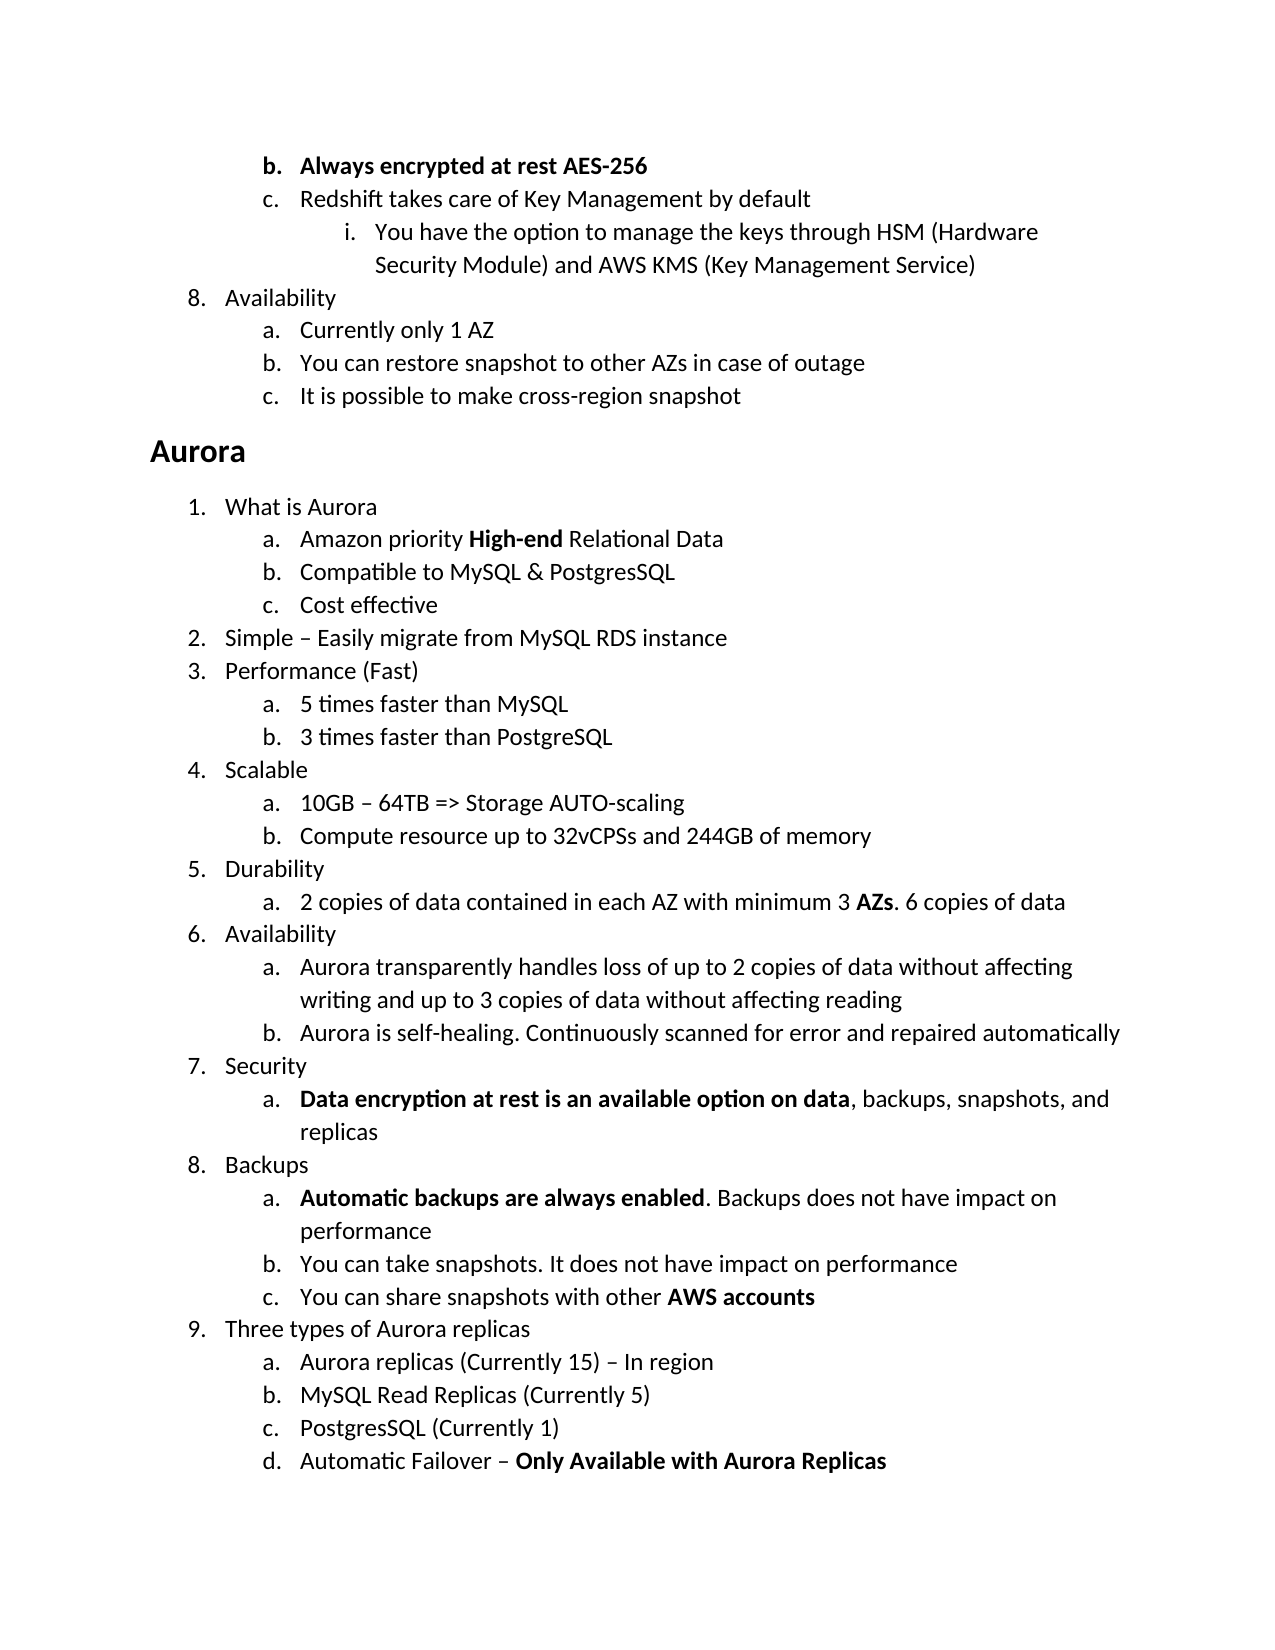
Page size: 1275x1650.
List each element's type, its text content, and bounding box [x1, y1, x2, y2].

list Amazon priority High-end Relational Data [262, 523, 1125, 554]
list Data encryption at rest is an available option on data, backups, snapshots, and replicas [262, 1083, 1125, 1147]
list Aurora is self-healing. Continuously scanned for error and repaired automatically [262, 1017, 1125, 1048]
list Aurora transparently handles loss of up to 2 copies of data without affecting writing and up to 3 copies of data without affecting reading [262, 951, 1125, 1015]
list Three types of Aurora replicas [187, 1313, 1125, 1344]
list Automatic Failover – Only Available with Aurora Replicas [262, 1445, 1125, 1476]
list 10GB – 64TB => Storage AUTO-scaling [262, 787, 1125, 817]
list Compute resource up to 32vCPSs and 244GB of memory [262, 820, 1125, 850]
list It is possible to make cross-region snapshot [262, 380, 1125, 411]
list You can share snapshots with other AWS accounts [262, 1281, 1125, 1311]
list Currently only 1 AZ [262, 314, 1125, 345]
list Redshift takes care of Key Management by default [262, 183, 1125, 213]
list Always encrypted at rest AES-256 [262, 150, 1125, 181]
list What is Aurora [187, 491, 1125, 521]
list Aurora replicas (Currently 15) – In region [262, 1346, 1125, 1377]
list Performance (Fast) [187, 655, 1125, 686]
list 5 times faster than MySQL [262, 688, 1125, 719]
list You can take snapshots. It does not have impact on performance [262, 1248, 1125, 1278]
list Automatic backups are always enabled. Backups does not have impact on performance [262, 1182, 1125, 1245]
list 3 times faster than PostgreSQL [262, 721, 1125, 752]
list MySQL Read Replicas (Currently 5) [262, 1379, 1125, 1410]
list You have the option to manage the keys through HSM (Hardware Security Module) and AWS KMS (Key Management Service) [356, 216, 1125, 279]
list Availability [187, 282, 1125, 312]
list Security [187, 1050, 1125, 1081]
list Simple – Easily migrate from MySQL RDS instance [187, 622, 1125, 653]
list Scalable [187, 754, 1125, 784]
list Availability [187, 918, 1125, 949]
list PostgresSQL (Currently 1) [262, 1412, 1125, 1443]
list You can restore snapshot to other AZs in case of outage [262, 347, 1125, 378]
list Durability [187, 853, 1125, 883]
list Backups [187, 1149, 1125, 1179]
list Cost effective [262, 589, 1125, 620]
text Aurora [150, 430, 1125, 471]
list Compatible to MySQL & PostgresSQL [262, 556, 1125, 587]
list 2 copies of data contained in each AZ with minimum 3 AZs. 6 copies of data [262, 886, 1125, 916]
